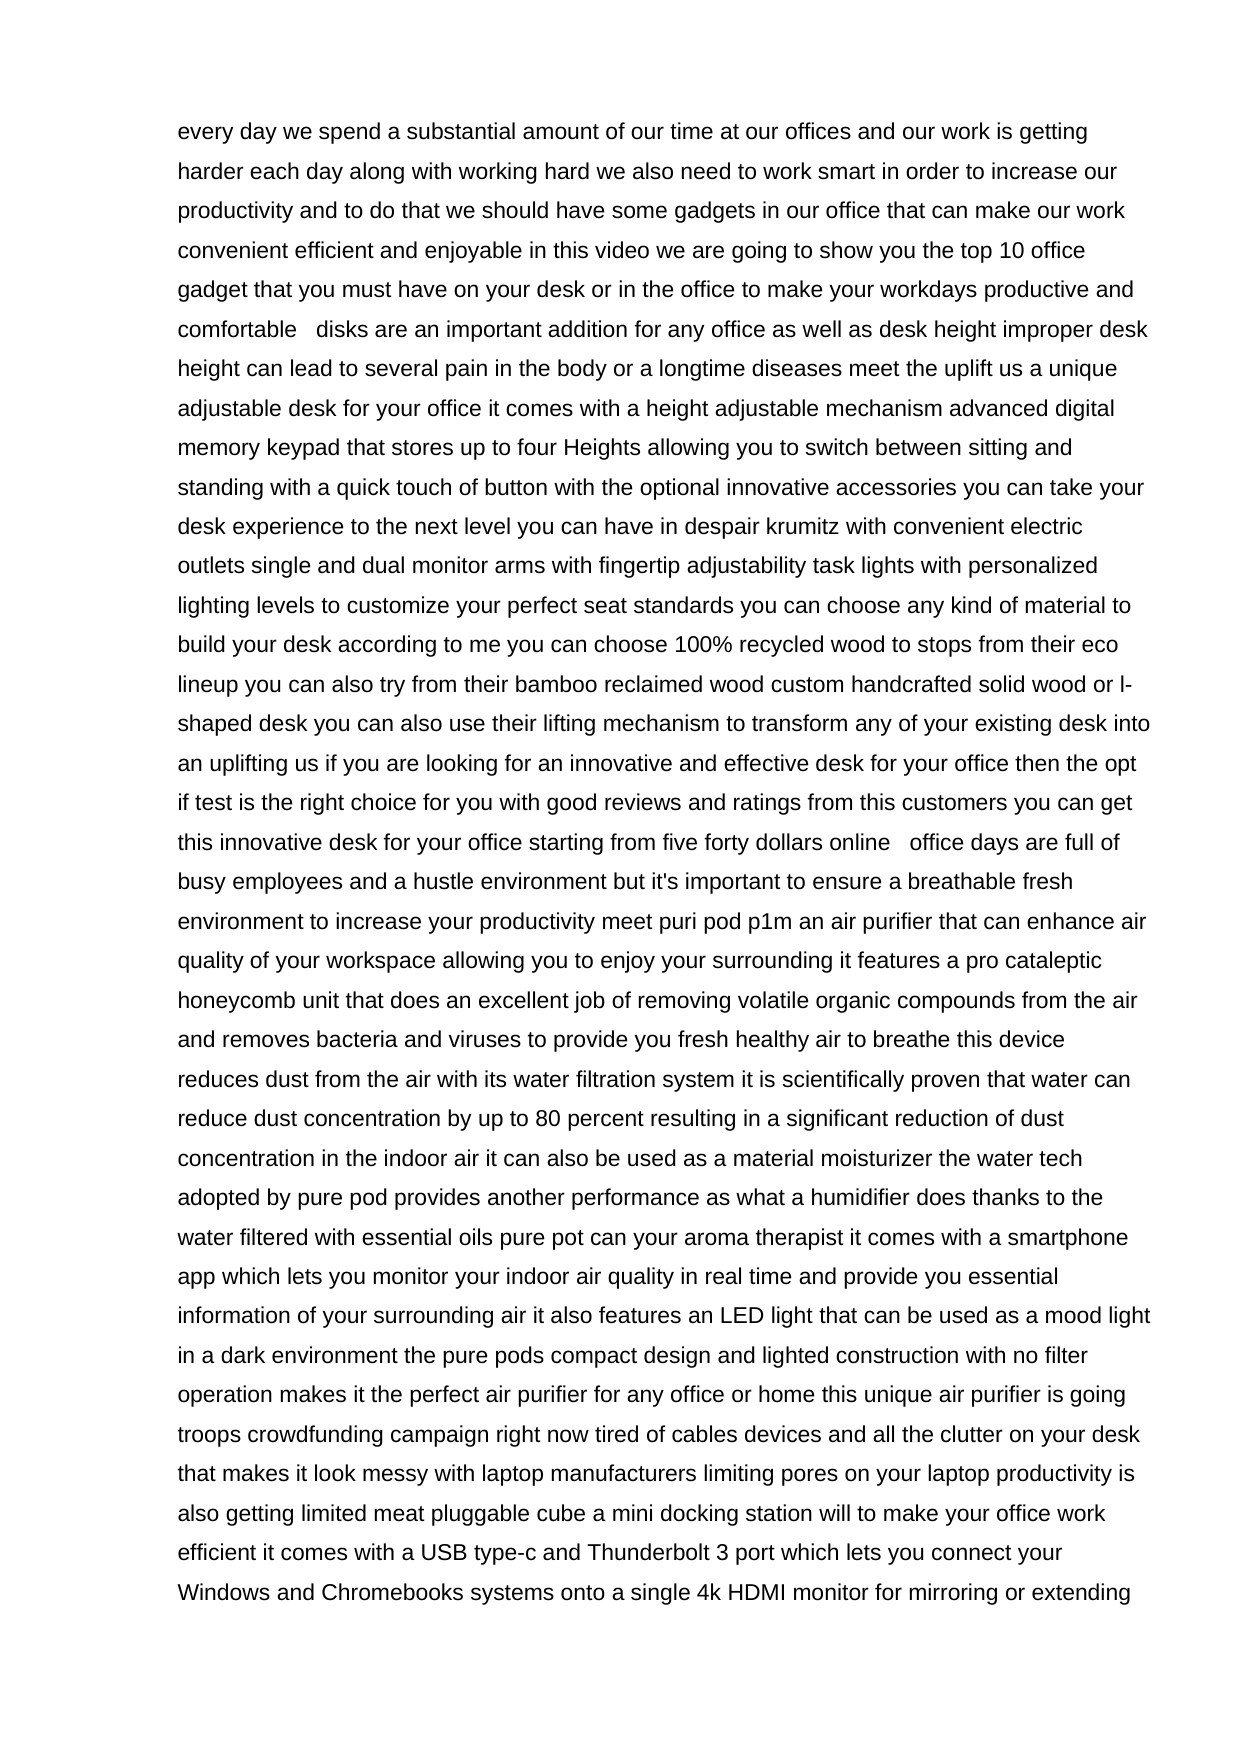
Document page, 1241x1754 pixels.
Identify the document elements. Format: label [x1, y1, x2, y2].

text [177, 118, 1152, 1605]
